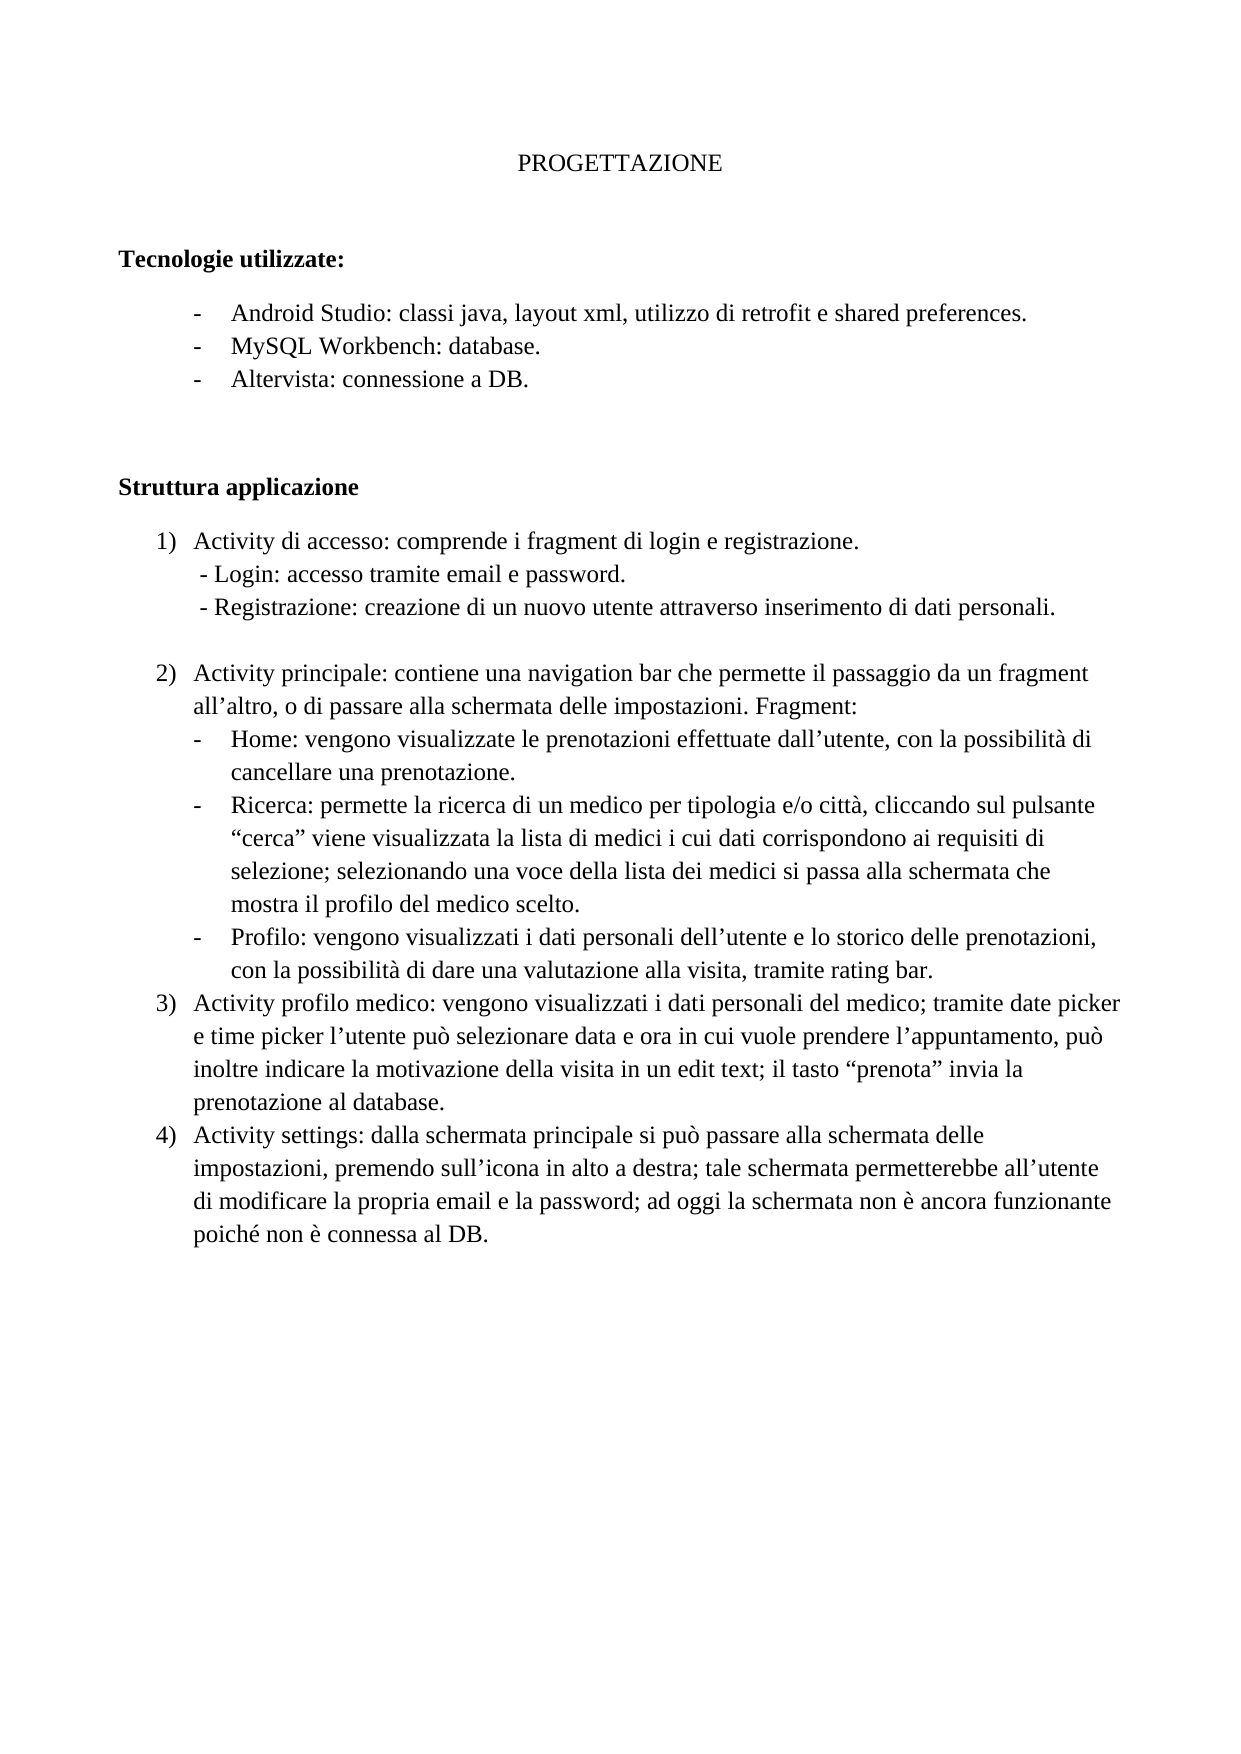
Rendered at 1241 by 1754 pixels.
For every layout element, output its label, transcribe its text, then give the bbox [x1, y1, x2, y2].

list Altervista: connessione a DB. [193, 364, 1122, 393]
list - Registrazione: creazione di un nuovo utente attraverso inserimento di dati personali. [193, 592, 1122, 621]
list Activity settings: dalla schermata principale si può passare alla schermata delle impostazioni, premendo sull’icona in alto a destra; tale schermata permetterebbe all’utente di modificare la propria email e la password; ad oggi la schermata non è ancora funzionante poiché non è connessa al DB. [156, 1120, 1122, 1248]
list Activity profilo medico: vengono visualizzati i dati personali del medico; tramite date picker e time picker l’utente può selezionare data e ora in cui vuole prendere l’appuntamento, può inoltre indicare la motivazione della visita in un edit text; il tasto “prenota” invia la prenotazione al database. [156, 988, 1122, 1116]
list Home: vengono visualizzate le prenotazioni effettuate dall’utente, con la possibilità di cancellare una prenotazione. [193, 724, 1122, 786]
list Ricerca: permette la ricerca di un medico per tipologia e/o città, cliccando sul pulsante “cerca” viene visualizzata la lista di medici i cui dati corrispondono ai requisiti di selezione; selezionando una voce della lista dei medici si passa alla schermata che mostra il profilo del medico scelto. [193, 790, 1122, 918]
list MySQL Workbench: database. [193, 331, 1122, 360]
list Profilo: vengono visualizzati i dati personali dell’utente e lo storico delle prenotazioni, con la possibilità di dare una valutazione alla visita, tramite rating bar. [193, 922, 1122, 984]
list - Login: accesso tramite email e password. [193, 559, 1122, 588]
list Activity principale: contiene una navigation bar che permette il passaggio da un fragment all’altro, o di passare alla schermata delle impostazioni. Fragment: [156, 658, 1122, 720]
list Activity di accesso: comprende i fragment di login e registrazione. [156, 526, 1122, 554]
text Struttura applicazione [118, 472, 1122, 501]
text PROGETTAZIONE [118, 148, 1122, 176]
text Tecnologie utilizzate: [118, 244, 1122, 273]
list Android Studio: classi java, layout xml, utilizzo di retrofit e shared preferences. [193, 298, 1122, 327]
